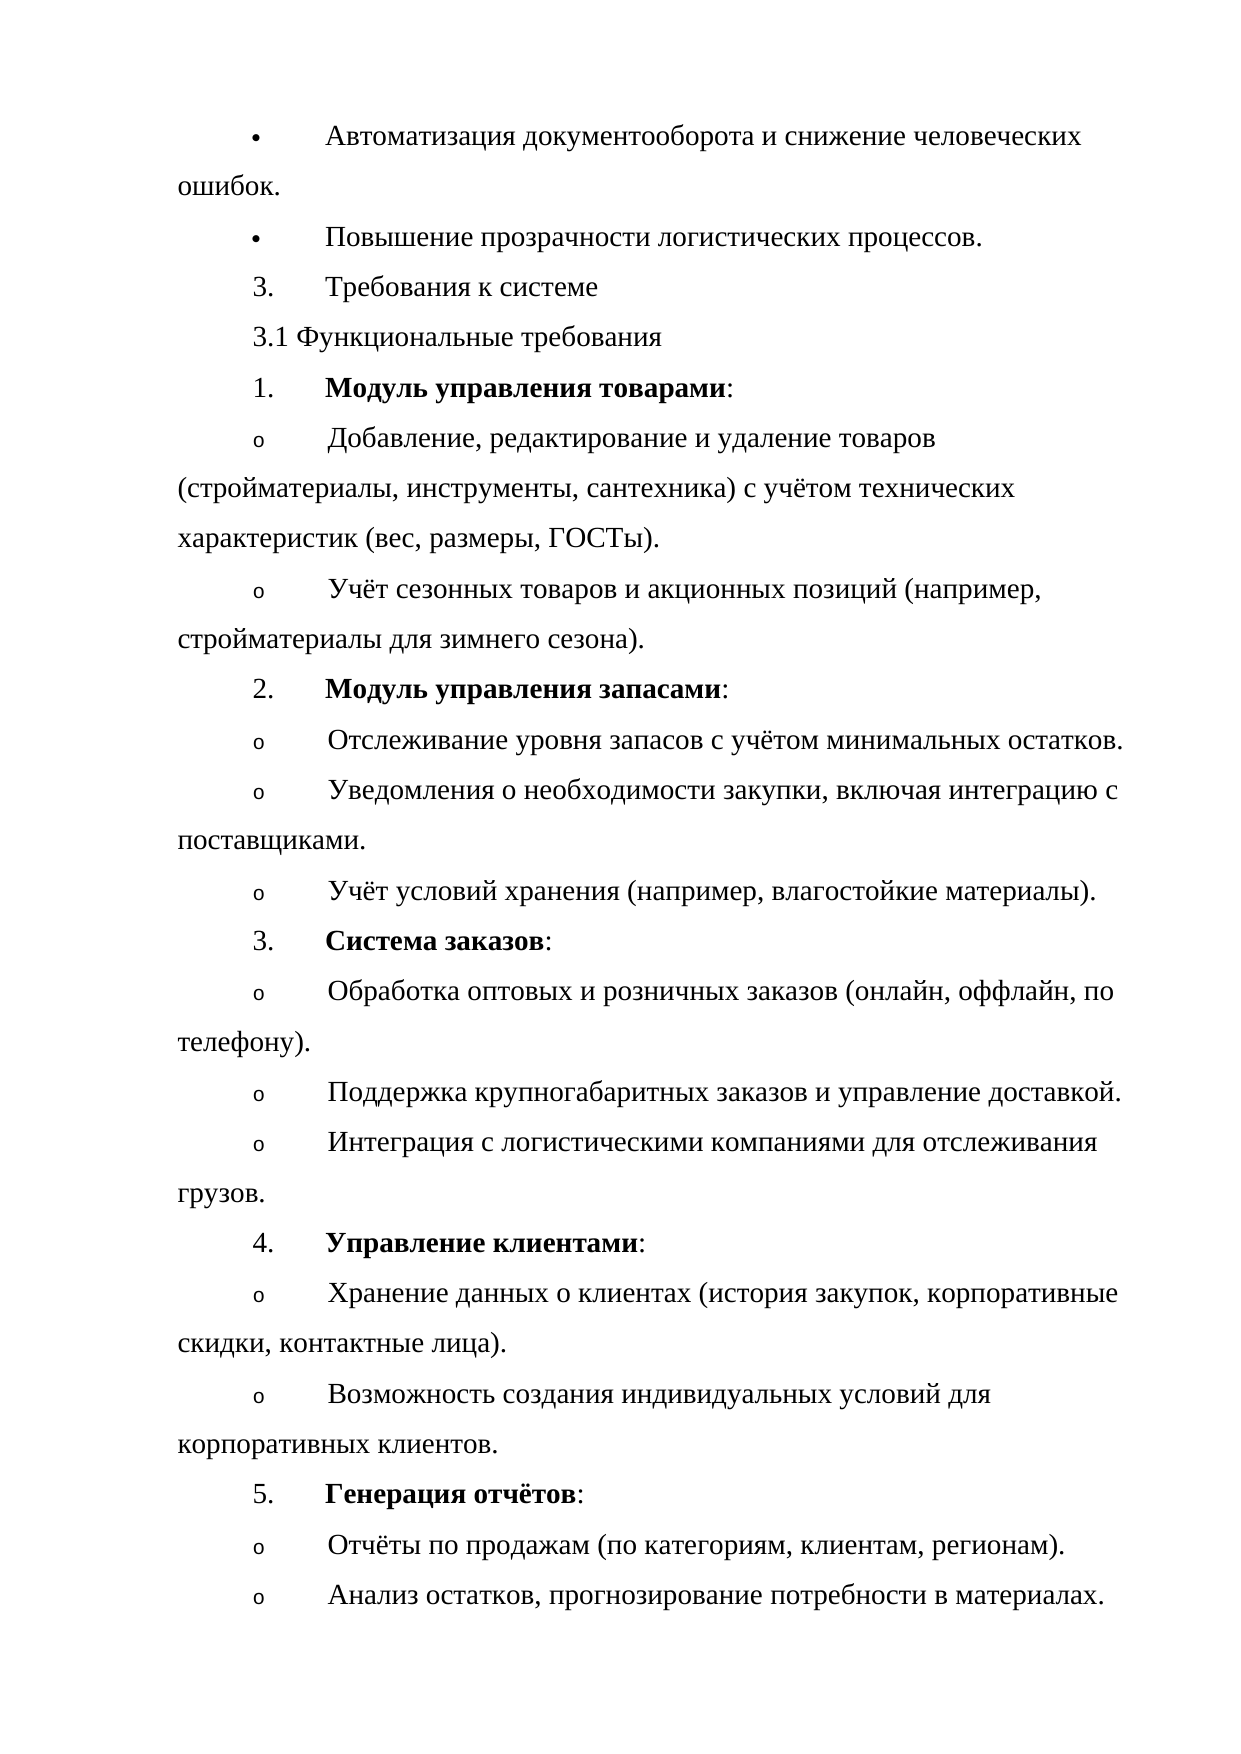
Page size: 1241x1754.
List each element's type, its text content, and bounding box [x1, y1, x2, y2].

list Модуль управления запасами: [177, 672, 1152, 705]
list Система заказов: [177, 923, 1152, 957]
list Отслеживание уровня запасов с учётом минимальных остатков. [177, 722, 1152, 755]
list Возможность создания индивидуальных условий для корпоративных клиентов. [177, 1376, 1152, 1460]
list Поддержка крупногабаритных заказов и управление доставкой. [177, 1074, 1152, 1108]
list Добавление, редактирование и удаление товаров (стройматериалы, инструменты, сантехника) с учётом технических характеристик (вес, размеры, ГОСТы). [177, 420, 1152, 554]
list Уведомления о необходимости закупки, включая интеграцию с поставщиками. [177, 772, 1152, 856]
list Учёт условий хранения (например, влагостойкие материалы). [177, 873, 1152, 906]
list Автоматизация документооборота и снижение человеческих ошибок. [177, 118, 1152, 202]
list Генерация отчётов: [177, 1477, 1152, 1510]
list Анализ остатков, прогнозирование потребности в материалах. [177, 1577, 1152, 1611]
list Требования к системе [177, 269, 1152, 303]
list Интеграция с логистическими компаниями для отслеживания грузов. [177, 1124, 1152, 1208]
list Хранение данных о клиентах (история закупок, корпоративные скидки, контактные лица). [177, 1275, 1152, 1359]
list Учёт сезонных товаров и акционных позиций (например, стройматериалы для зимнего сезона). [177, 571, 1152, 655]
list Управление клиентами: [177, 1225, 1152, 1258]
list Модуль управления товарами: [177, 370, 1152, 403]
list Обработка оптовых и розничных заказов (онлайн, оффлайн, по телефону). [177, 973, 1152, 1057]
text 3.1 Функциональные требования [177, 319, 1152, 353]
list Повышение прозрачности логистических процессов. [177, 219, 1152, 252]
list Отчёты по продажам (по категориям, клиентам, регионам). [177, 1527, 1152, 1560]
